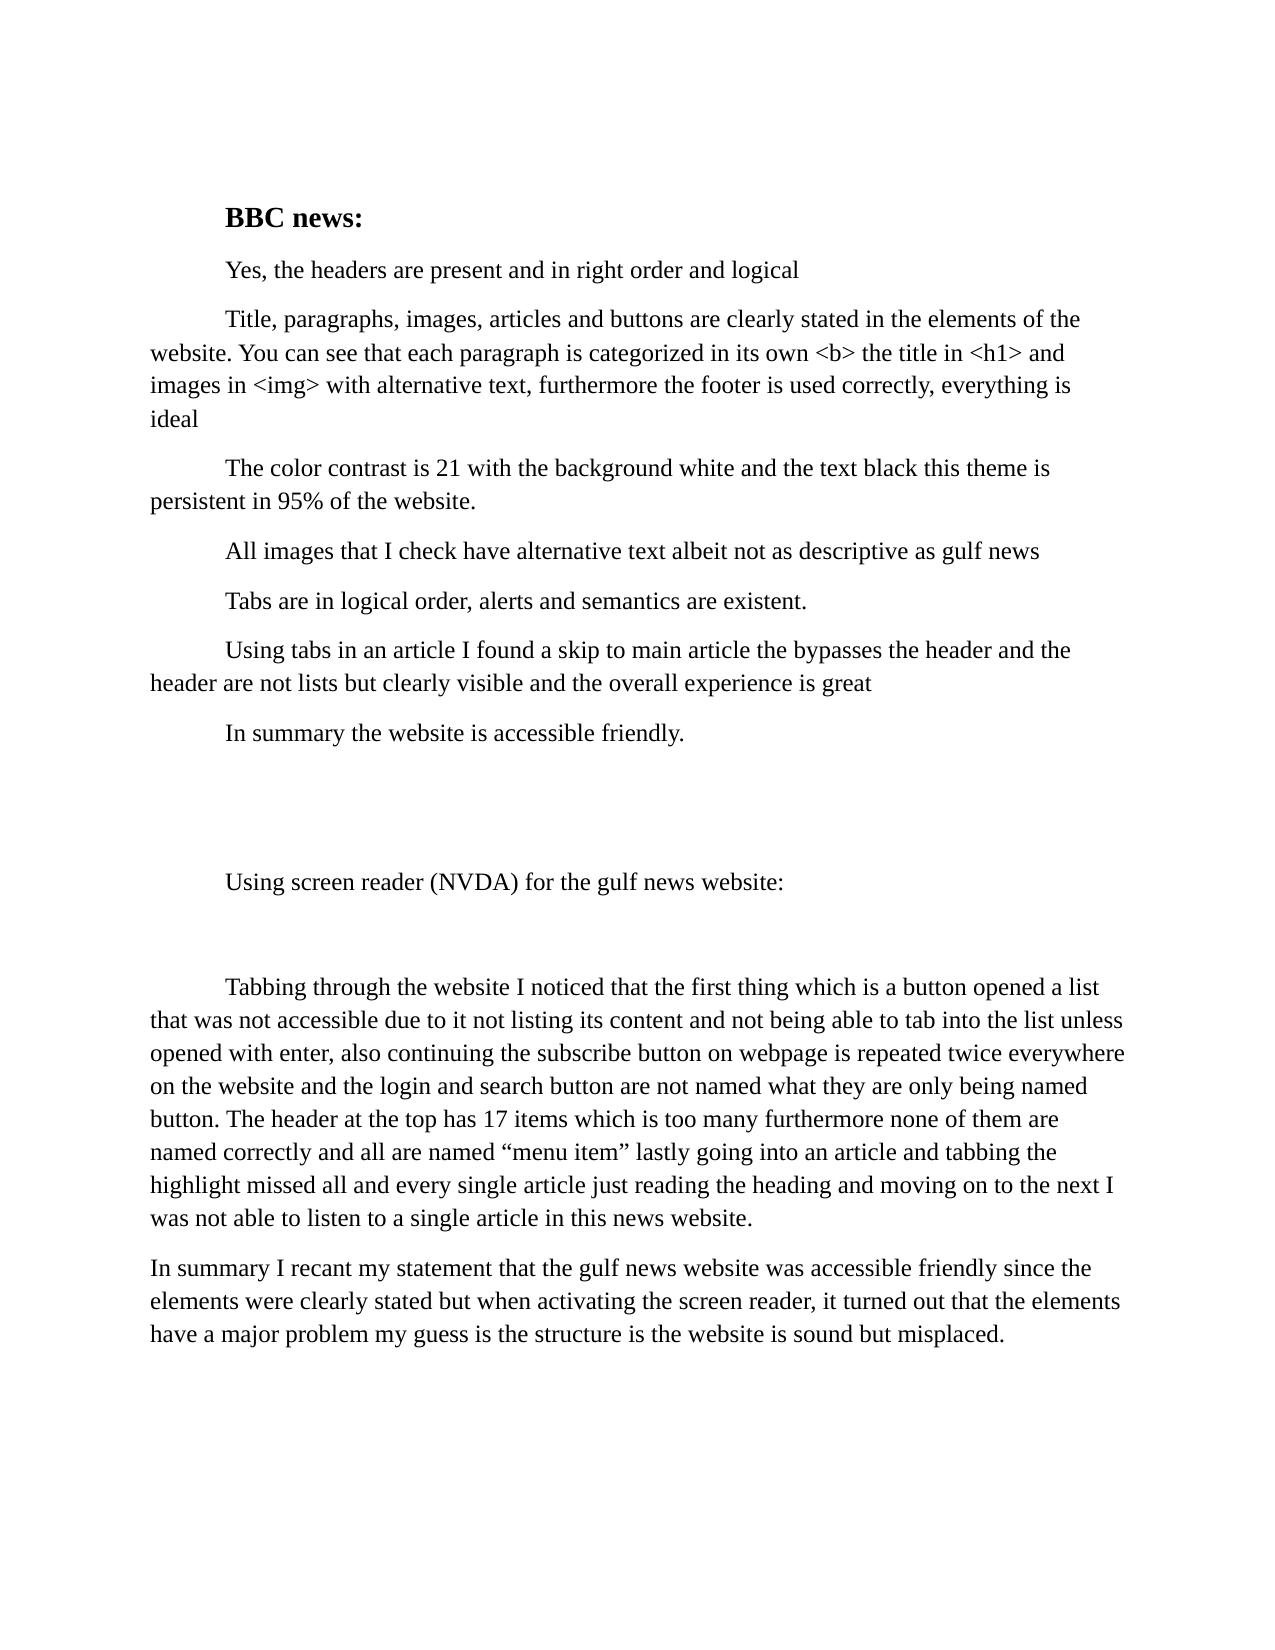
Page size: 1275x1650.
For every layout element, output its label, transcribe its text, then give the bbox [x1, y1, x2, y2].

text Title, paragraphs, images, articles and buttons are clearly stated in the elements of the website. You can see that each paragraph is categorized in its own <b> the title in <h1> and images in <img> with alternative text, furthermore the footer is used correctly, everything is ideal [150, 304, 1125, 432]
text Using tabs in an article I found a skip to main article the bypasses the header and the header are not lists but clearly visible and the overall experience is great [150, 635, 1125, 697]
text Tabs are in logical order, alerts and semantics are existent. [150, 586, 1125, 614]
text All images that I check have alternative text albeit not as descriptive as gulf news [150, 536, 1125, 565]
text Tabbing through the website I noticed that the first thing which is a button opened a list that was not accessible due to it not listing its content and not being able to tab into the list unless opened with enter, also continuing the subscribe button on webpage is repeated twice everywhere on the website and the login and search button are not named what they are only being named button. The header at the top has 17 items which is too many furthermore none of them are named correctly and all are named “menu item” lastly going into an article and tabbing the highlight missed all and every single article just reading the heading and moving on to the next I was not able to listen to a single article in this news website. [150, 972, 1125, 1232]
text Yes, the headers are present and in right order and logical [150, 255, 1125, 284]
text In summary I recant my statement that the gulf news website was accessible friendly since the elements were clearly stated but when activating the screen reader, it turned out that the elements have a major problem my guess is the structure is the website is sound but misplaced. [150, 1253, 1125, 1347]
text BBC news: [150, 200, 1125, 233]
text In summary the website is accessible friendly. [150, 718, 1125, 747]
text Using screen reader (NVDA) for the gulf news website: [150, 867, 1125, 896]
text The color contrast is 21 with the background white and the text black this theme is persistent in 95% of the website. [150, 453, 1125, 515]
